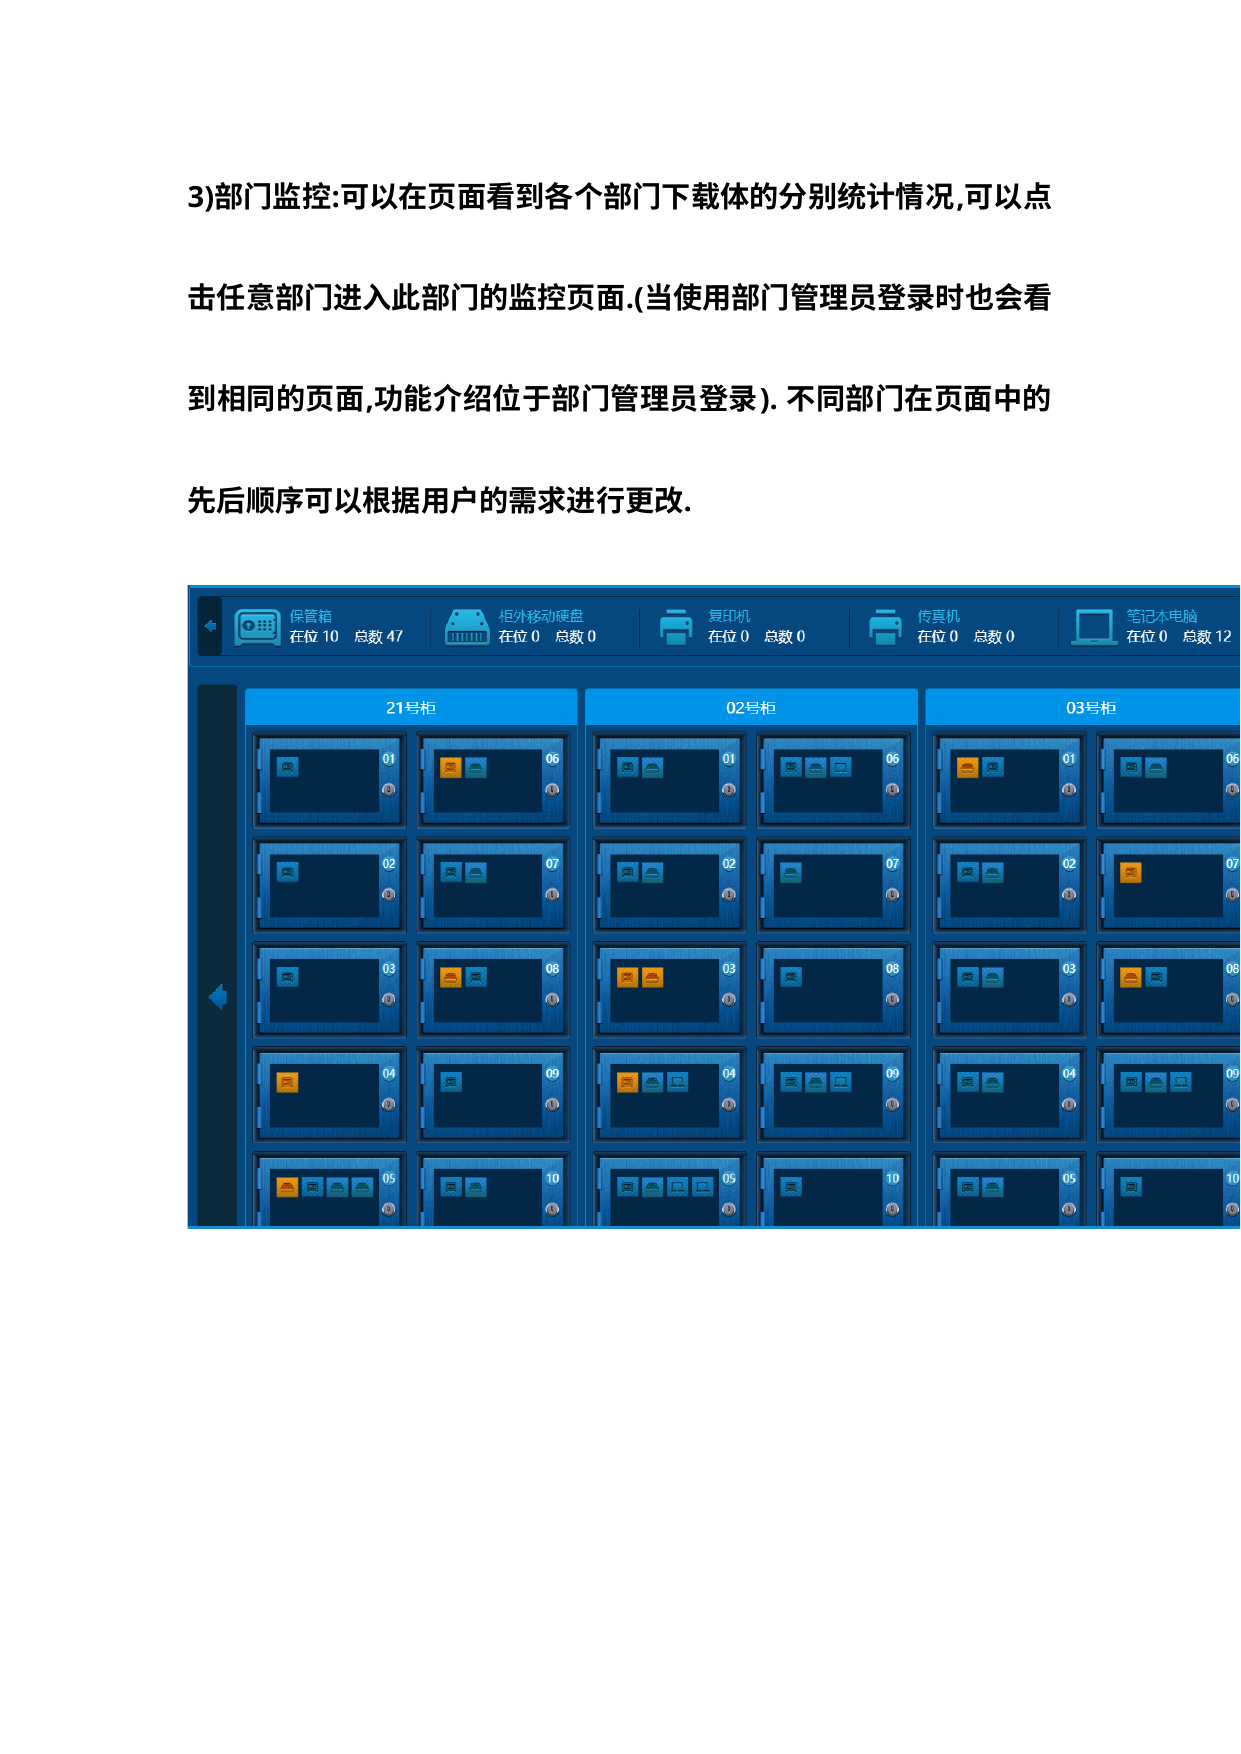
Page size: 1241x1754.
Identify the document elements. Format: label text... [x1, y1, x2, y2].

picture [187, 585, 1241, 1229]
subtitle 3)部门监控:可以在页面看到各个部门下载体的分别统计情况,可以点击任意部门进入此部门的监控页面.(当使用部门管理员登录时也会看到相同的页面,功能介绍位于部门管理员登录). 不同部门在页面中的先后顺序可以根据用户的需求进行更改. [187, 162, 1053, 531]
